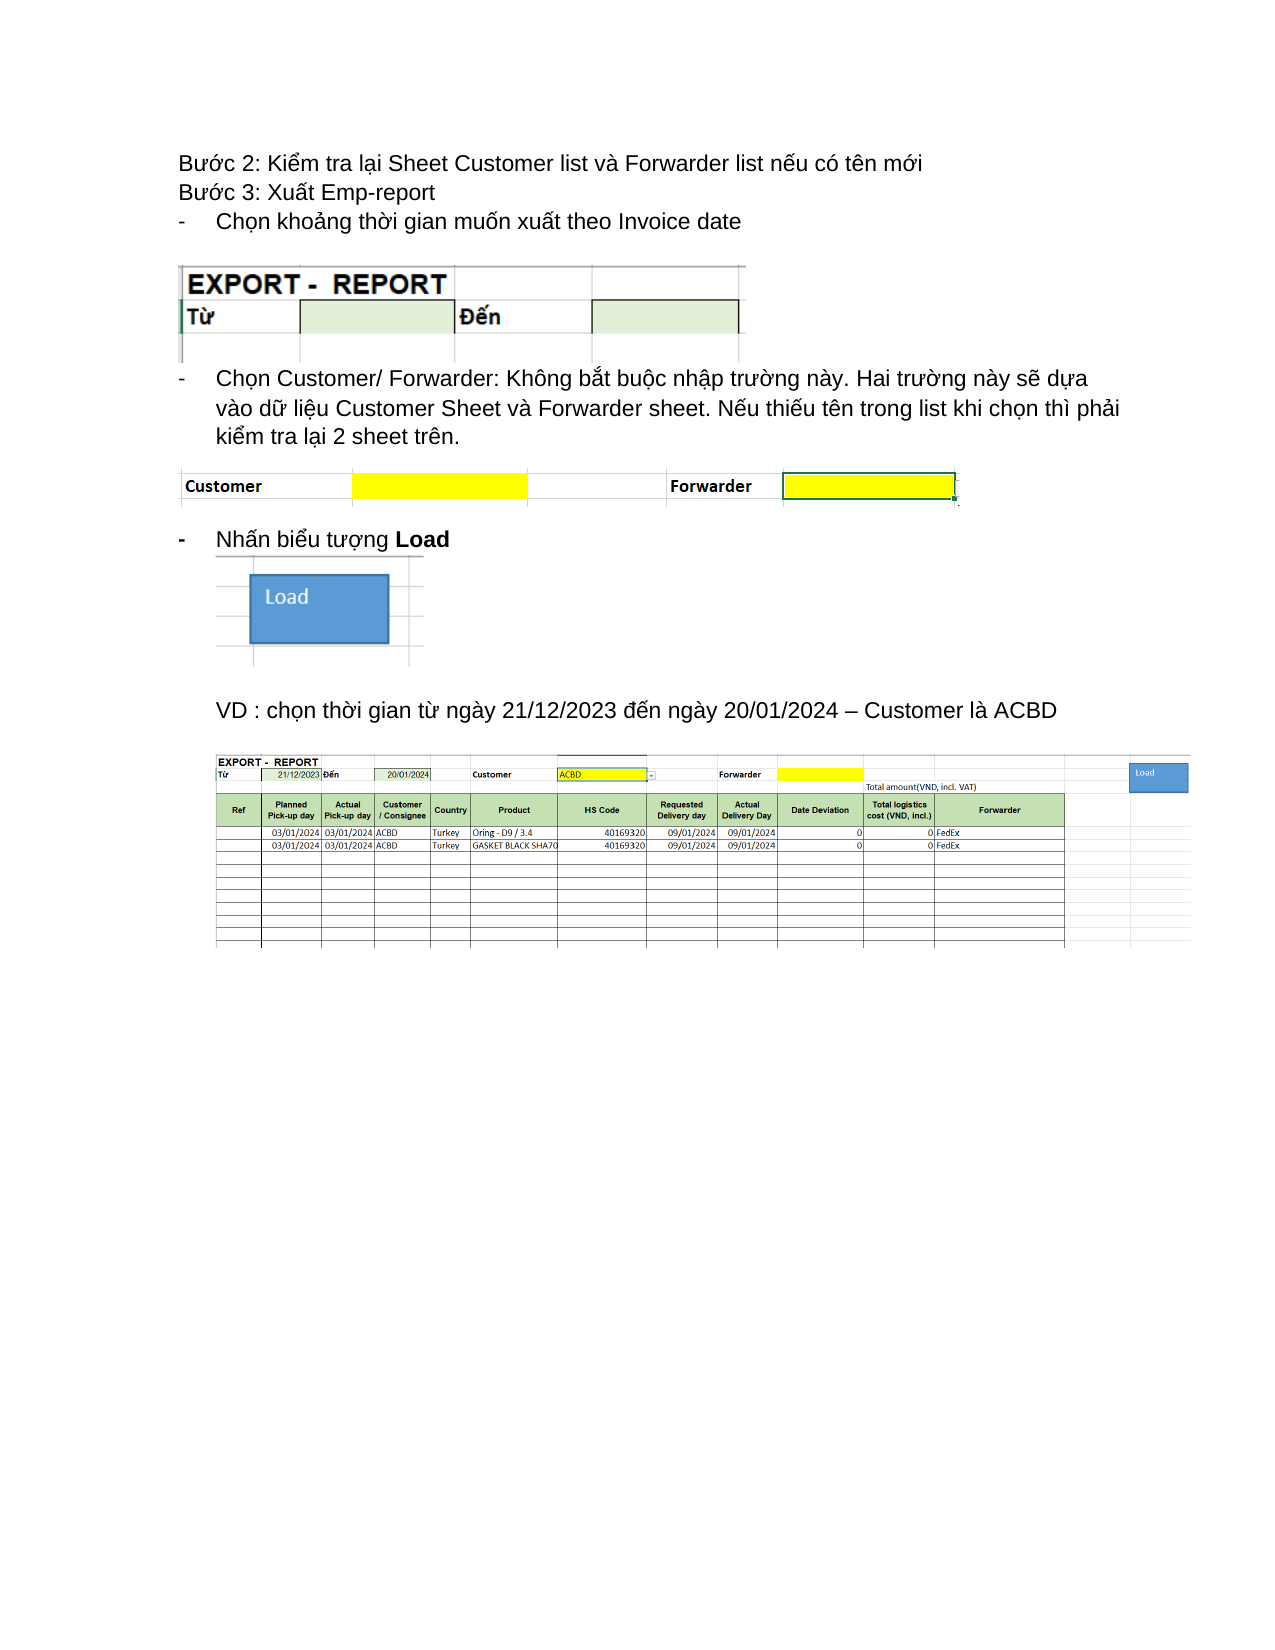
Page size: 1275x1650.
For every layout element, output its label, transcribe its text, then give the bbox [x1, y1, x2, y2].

picture [178, 468, 960, 507]
list VD : chọn thời gian từ ngày 21/12/2023 đến ngày 20/01/2024 – Customer là ACBD [216, 697, 1125, 724]
list Bước 2: Kiểm tra lại Sheet Customer list và Forwarder list nếu có tên mới [178, 150, 1125, 176]
list Bước 3: Xuất Emp-report [178, 178, 1125, 205]
list Nhấn biểu tượng Load [178, 526, 1125, 554]
picture [178, 265, 746, 363]
list Chọn Customer/ Forwarder: Không bắt buộc nhập trường này. Hai trường này sẽ dựa vào dữ liệu Customer Sheet và Forwarder sheet. Nếu thiếu tên trong list khi chọn thì phải kiểm tra lại 2 sheet trên. [178, 364, 1125, 449]
picture [215, 754, 1191, 948]
list Chọn khoảng thời gian muốn xuất theo Invoice date [178, 207, 1125, 235]
picture [215, 555, 424, 667]
